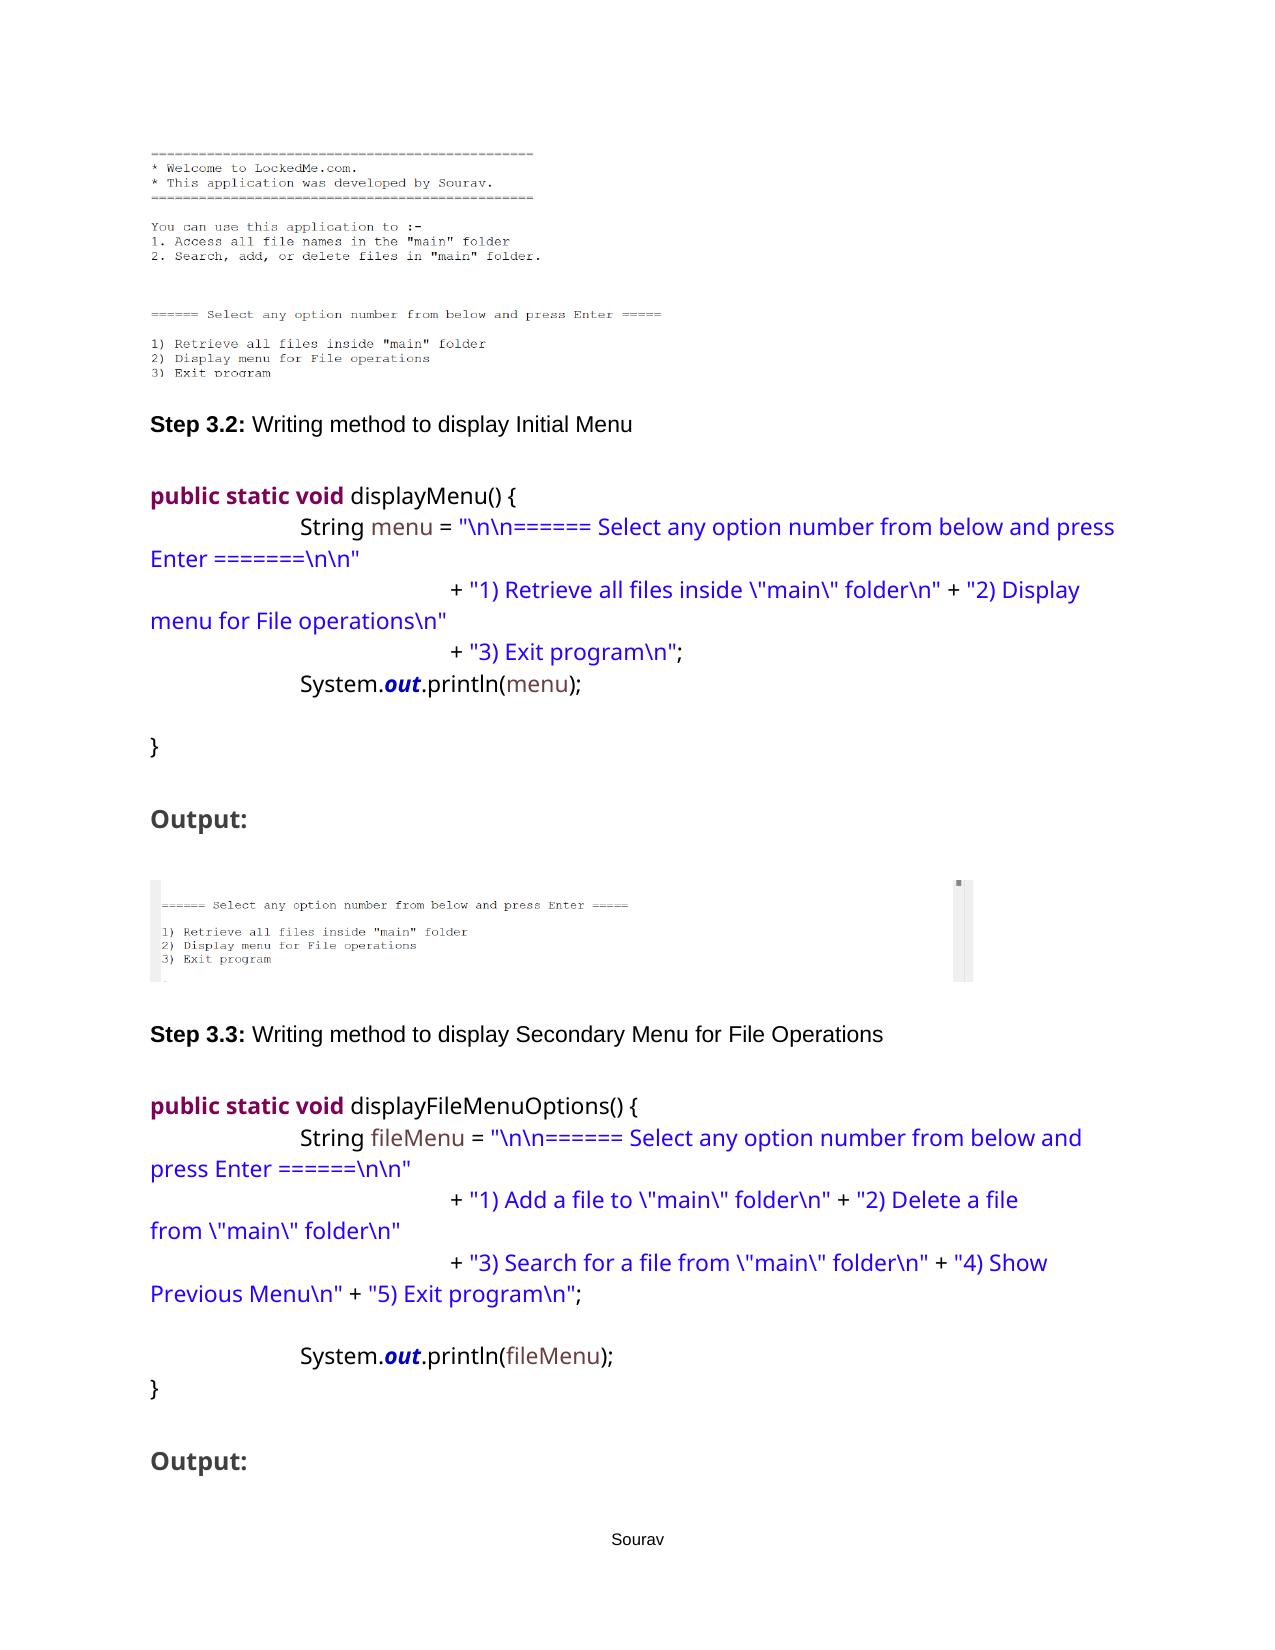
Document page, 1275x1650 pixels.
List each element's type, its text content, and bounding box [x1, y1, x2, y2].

text public static void displayMenu() { [150, 480, 1125, 511]
text Step 3.2: Writing method to display Initial Menu [150, 411, 1125, 437]
text + "1) Retrieve all files inside \"main\" folder\n" + "2) Display menu for File operations\n" [150, 574, 1125, 636]
picture [150, 150, 679, 377]
text Step 3.3: Writing method to display Secondary Menu for File Operations [150, 1021, 1125, 1047]
text } [150, 1372, 1125, 1403]
text System.out.println(fileMenu); [150, 1340, 1125, 1372]
text Output: [150, 802, 1125, 836]
text + "3) Search for a file from \"main\" folder\n" + "4) Show Previous Menu\n" + "5) Exit program\n"; [150, 1247, 1125, 1309]
text System.out.println(menu); [150, 668, 1125, 699]
text + "1) Add a file to \"main\" folder\n" + "2) Delete a file from \"main\" folder\n" [150, 1184, 1125, 1247]
text String menu = "\n\n====== Select any option number from below and press Enter =======\n\n" [150, 511, 1125, 574]
text } [150, 730, 1125, 761]
picture [150, 880, 974, 982]
text + "3) Exit program\n"; [150, 636, 1125, 668]
text public static void displayFileMenuOptions() { [150, 1090, 1125, 1122]
text Output: [150, 1443, 1125, 1477]
text String fileMenu = "\n\n====== Select any option number from below and press Enter ======\n\n" [150, 1122, 1125, 1184]
